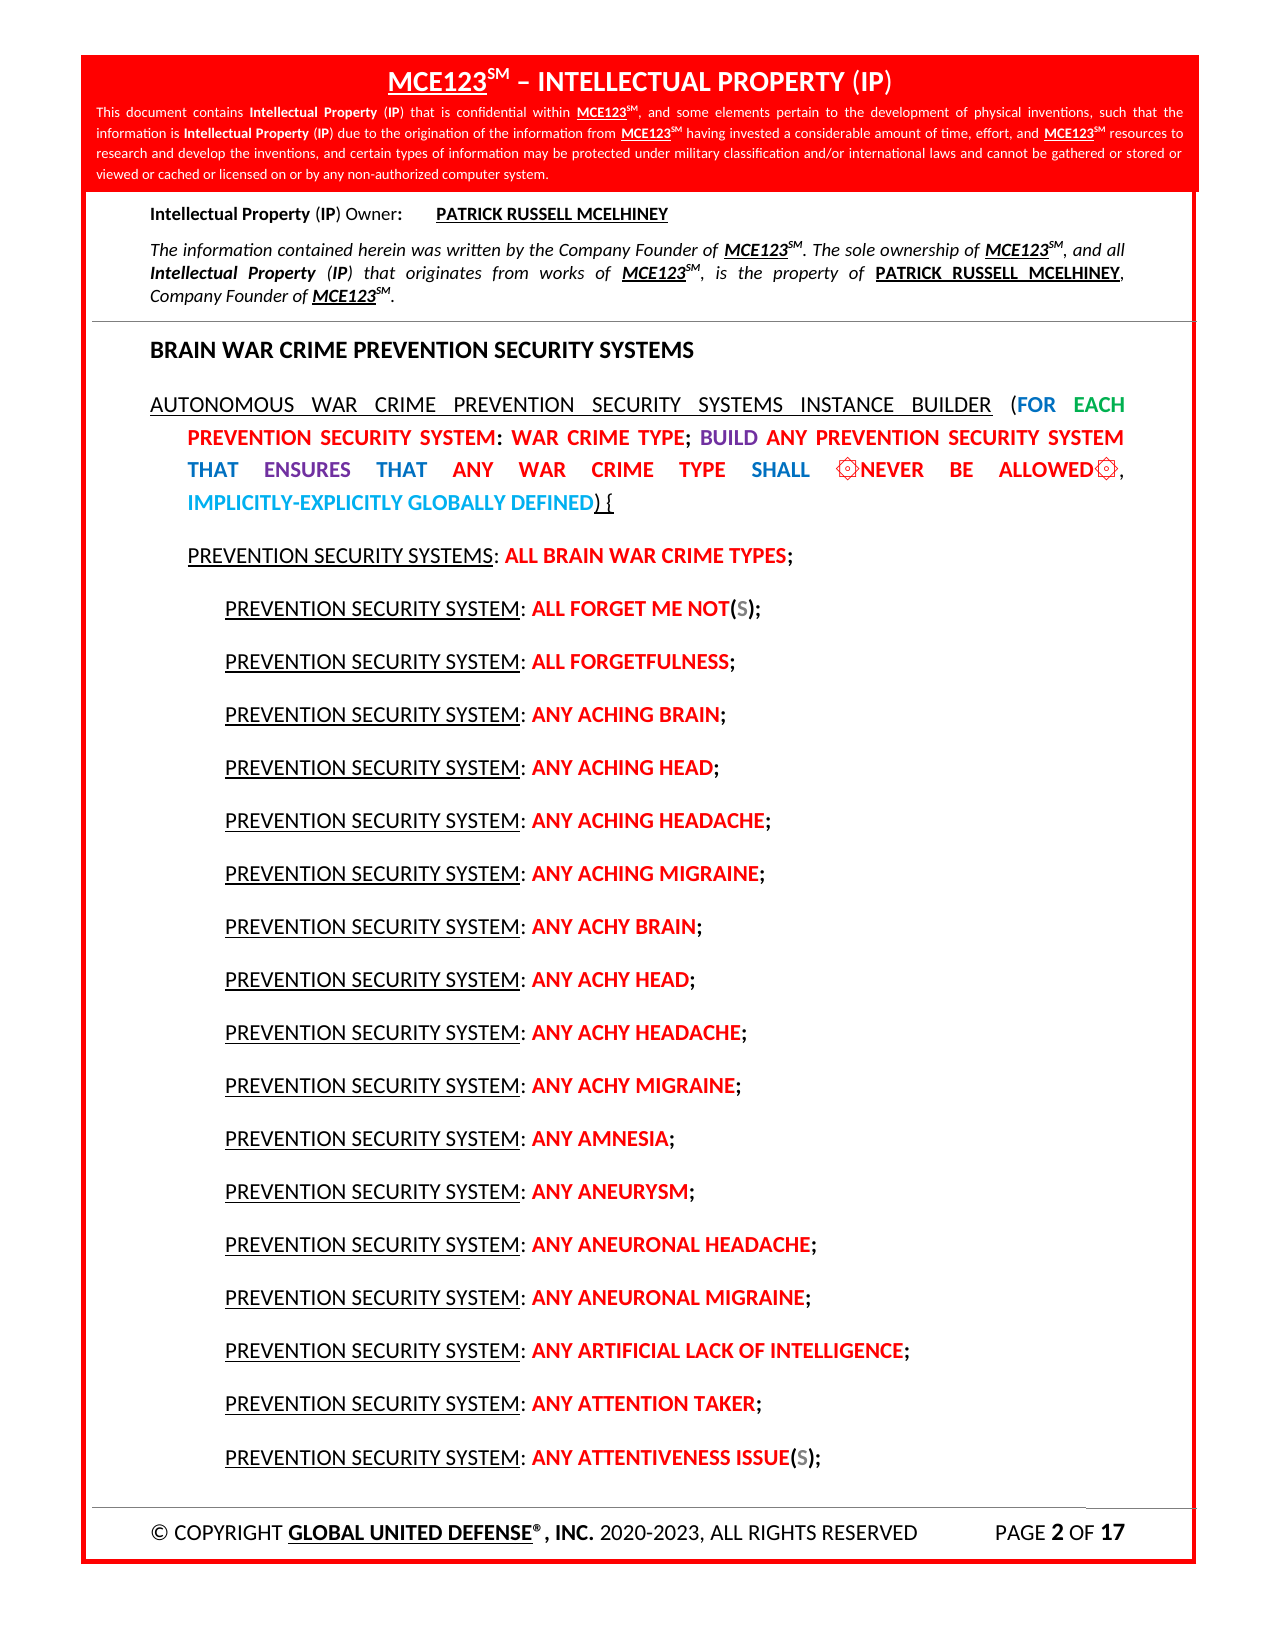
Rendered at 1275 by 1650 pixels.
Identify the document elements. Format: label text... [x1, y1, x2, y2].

text PREVENTION SECURITY SYSTEM: ANY ACHING BRAIN; [187, 700, 1125, 728]
text PREVENTION SECURITY SYSTEM: ANY AMNESIA; [187, 1124, 1125, 1152]
text PREVENTION SECURITY SYSTEM: ANY ARTIFICIAL LACK OF INTELLIGENCE; [187, 1337, 1125, 1364]
text PREVENTION SECURITY SYSTEM: ANY ACHY HEAD; [187, 965, 1125, 993]
text PREVENTION SECURITY SYSTEM: ANY ACHY BRAIN; [187, 912, 1125, 940]
text PREVENTION SECURITY SYSTEM: ANY ACHING HEADACHE; [187, 806, 1125, 834]
text PREVENTION SECURITY SYSTEM: ALL FORGET ME NOT(S); [187, 594, 1125, 622]
text PREVENTION SECURITY SYSTEM: ANY ATTENTIVENESS ISSUE(S); [187, 1443, 1125, 1471]
text PREVENTION SECURITY SYSTEM: ANY ANEURONAL HEADACHE; [187, 1231, 1125, 1258]
text PREVENTION SECURITY SYSTEM: ANY ANEURONAL MIGRAINE; [187, 1283, 1125, 1312]
text PREVENTION SECURITY SYSTEM: ANY ACHY MIGRAINE; [187, 1071, 1125, 1099]
text PREVENTION SECURITY SYSTEM: ALL FORGETFULNESS; [187, 647, 1125, 675]
text BRAIN WAR CRIME PREVENTION SECURITY SYSTEMS [150, 335, 1125, 365]
text PREVENTION SECURITY SYSTEMS: ALL BRAIN WAR CRIME TYPES; [187, 541, 1125, 569]
text PREVENTION SECURITY SYSTEM: ANY ACHING MIGRAINE; [187, 859, 1125, 887]
text PREVENTION SECURITY SYSTEM: ANY ANEURYSM; [187, 1177, 1125, 1206]
text PREVENTION SECURITY SYSTEM: ANY ACHING HEAD; [187, 753, 1125, 781]
text PREVENTION SECURITY SYSTEM: ANY ATTENTION TAKER; [187, 1389, 1125, 1418]
text AUTONOMOUS WAR CRIME PREVENTION SECURITY SYSTEMS INSTANCE BUILDER (FOR EACH PREVENTION SECURITY SYSTEM: WAR CRIME TYPE; BUILD ANY PREVENTION SECURITY SYSTEM THAT ENSURES THAT ANY WAR CRIME TYPE SHALL ۞NEVER BE ALLOWED۞, IMPLICITLY-EXPLICITLY GLOBALLY DEFINED) { [150, 391, 1125, 516]
text PREVENTION SECURITY SYSTEM: ANY ACHY HEADACHE; [187, 1018, 1125, 1046]
